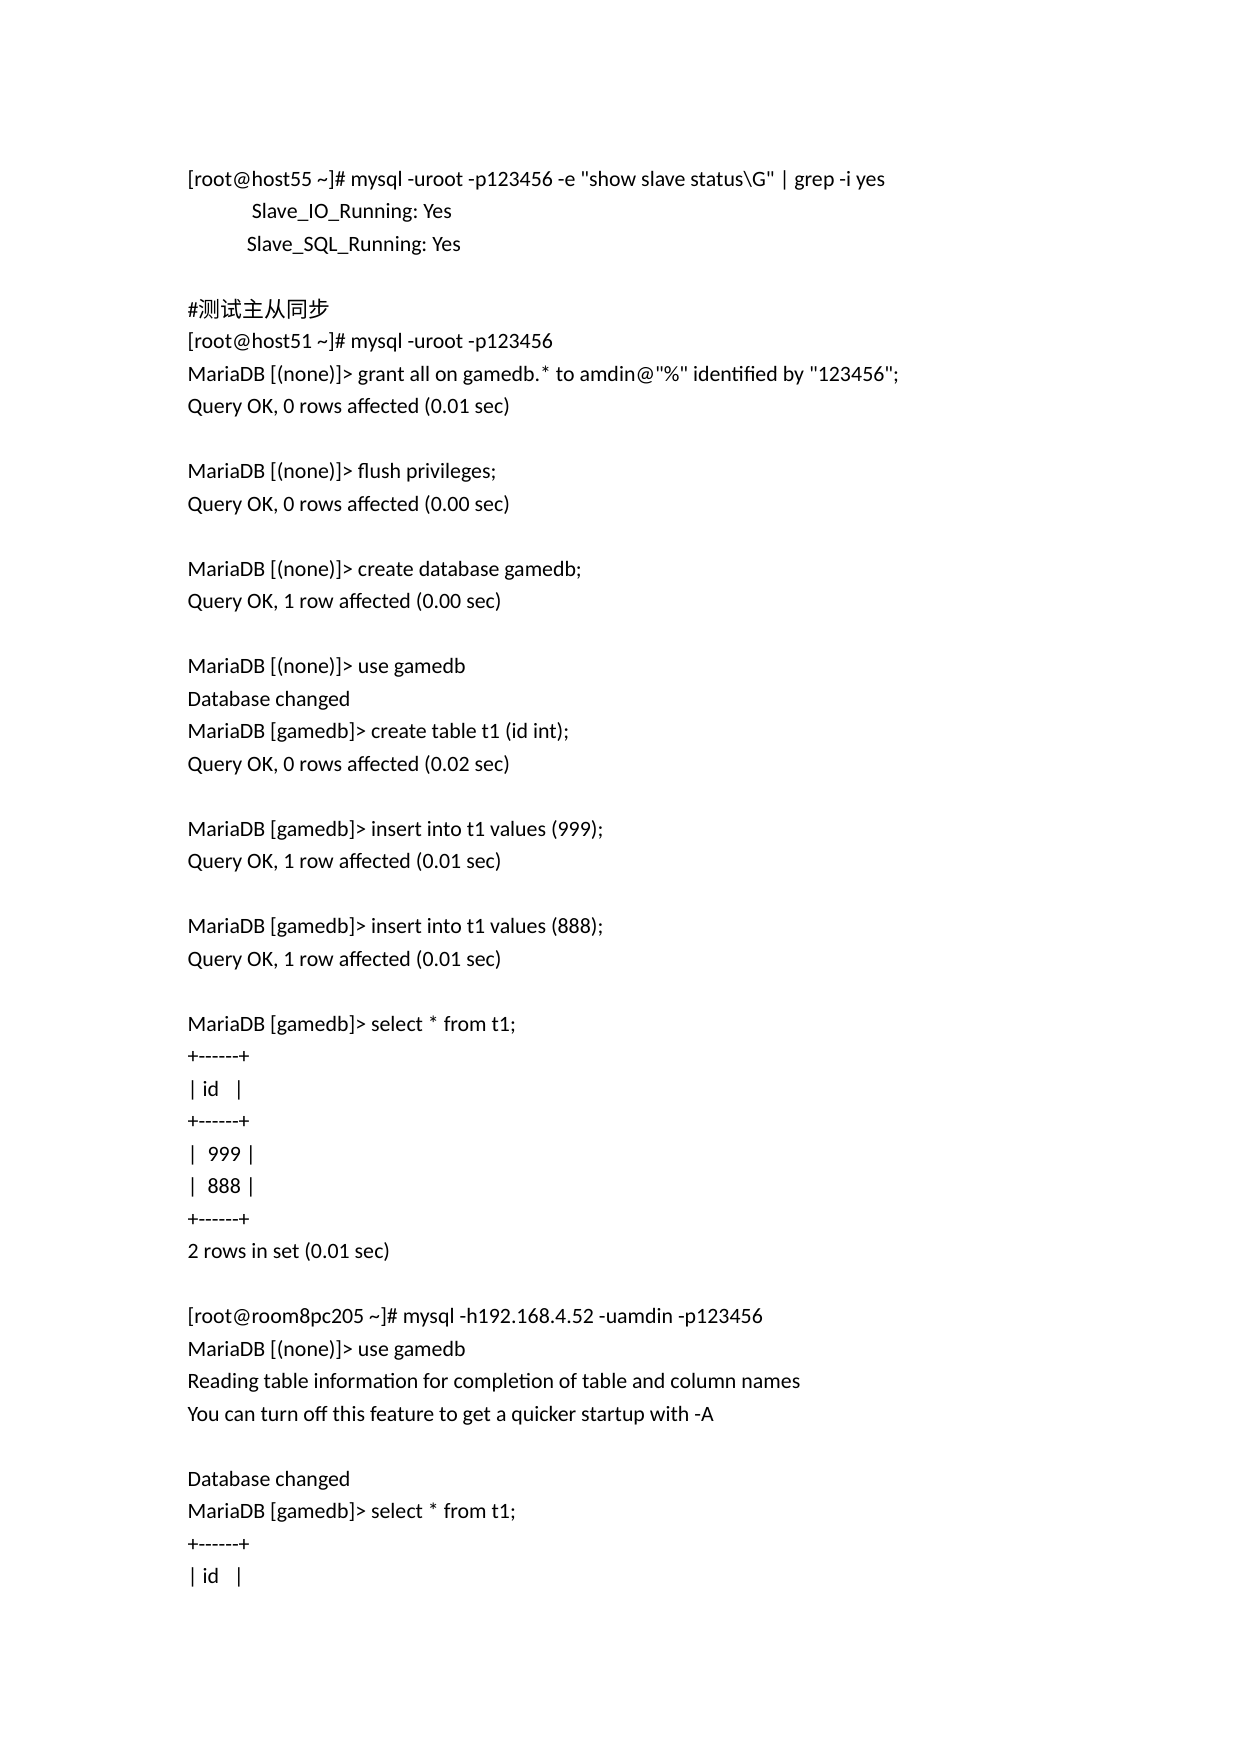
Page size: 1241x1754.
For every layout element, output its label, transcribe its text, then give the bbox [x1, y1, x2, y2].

text 2 rows in set (0.01 sec) [187, 1234, 1053, 1267]
text Query OK, 0 rows affected (0.02 sec) [187, 747, 1053, 779]
text | 999 | [187, 1137, 1053, 1169]
text Query OK, 1 row affected (0.01 sec) [187, 844, 1053, 877]
text You can turn off this feature to get a quicker startup with -A [187, 1397, 1053, 1429]
text Query OK, 0 rows affected (0.00 sec) [187, 487, 1053, 519]
text MariaDB [gamedb]> insert into t1 values (999); [187, 812, 1053, 844]
text MariaDB [gamedb]> select * from t1; [187, 1007, 1053, 1039]
text Database changed [187, 682, 1053, 714]
text [root@host51 ~]# mysql -uroot -p123456 [187, 324, 1053, 357]
text MariaDB [(none)]> use gamedb [187, 649, 1053, 682]
text MariaDB [gamedb]> create table t1 (id int); [187, 714, 1053, 747]
text Slave_IO_Running: Yes [187, 194, 1053, 227]
text | 888 | [187, 1169, 1053, 1202]
text [root@room8pc205 ~]# mysql -h192.168.4.52 -uamdin -p123456 [187, 1299, 1053, 1332]
text MariaDB [(none)]> flush privileges; [187, 454, 1053, 487]
text +------+ [187, 1527, 1053, 1559]
text | id | [187, 1559, 1053, 1592]
text MariaDB [(none)]> grant all on gamedb.* to amdin@"%" identified by "123456"; [187, 357, 1053, 389]
text +------+ [187, 1104, 1053, 1137]
text | id | [187, 1072, 1053, 1104]
text +------+ [187, 1202, 1053, 1234]
text Database changed [187, 1462, 1053, 1494]
text Query OK, 1 row affected (0.01 sec) [187, 942, 1053, 974]
text MariaDB [gamedb]> insert into t1 values (888); [187, 909, 1053, 942]
text MariaDB [(none)]> use gamedb [187, 1332, 1053, 1364]
text [root@host55 ~]# mysql -uroot -p123456 -e "show slave status\G" | grep -i yes [187, 162, 1053, 194]
text Query OK, 0 rows affected (0.01 sec) [187, 389, 1053, 422]
text Query OK, 1 row affected (0.00 sec) [187, 584, 1053, 617]
text MariaDB [(none)]> create database gamedb; [187, 552, 1053, 584]
text +------+ [187, 1039, 1053, 1072]
text MariaDB [gamedb]> select * from t1; [187, 1494, 1053, 1527]
text Slave_SQL_Running: Yes [187, 227, 1053, 259]
text Reading table information for completion of table and column names [187, 1364, 1053, 1397]
text #测试主从同步 [187, 292, 1053, 324]
